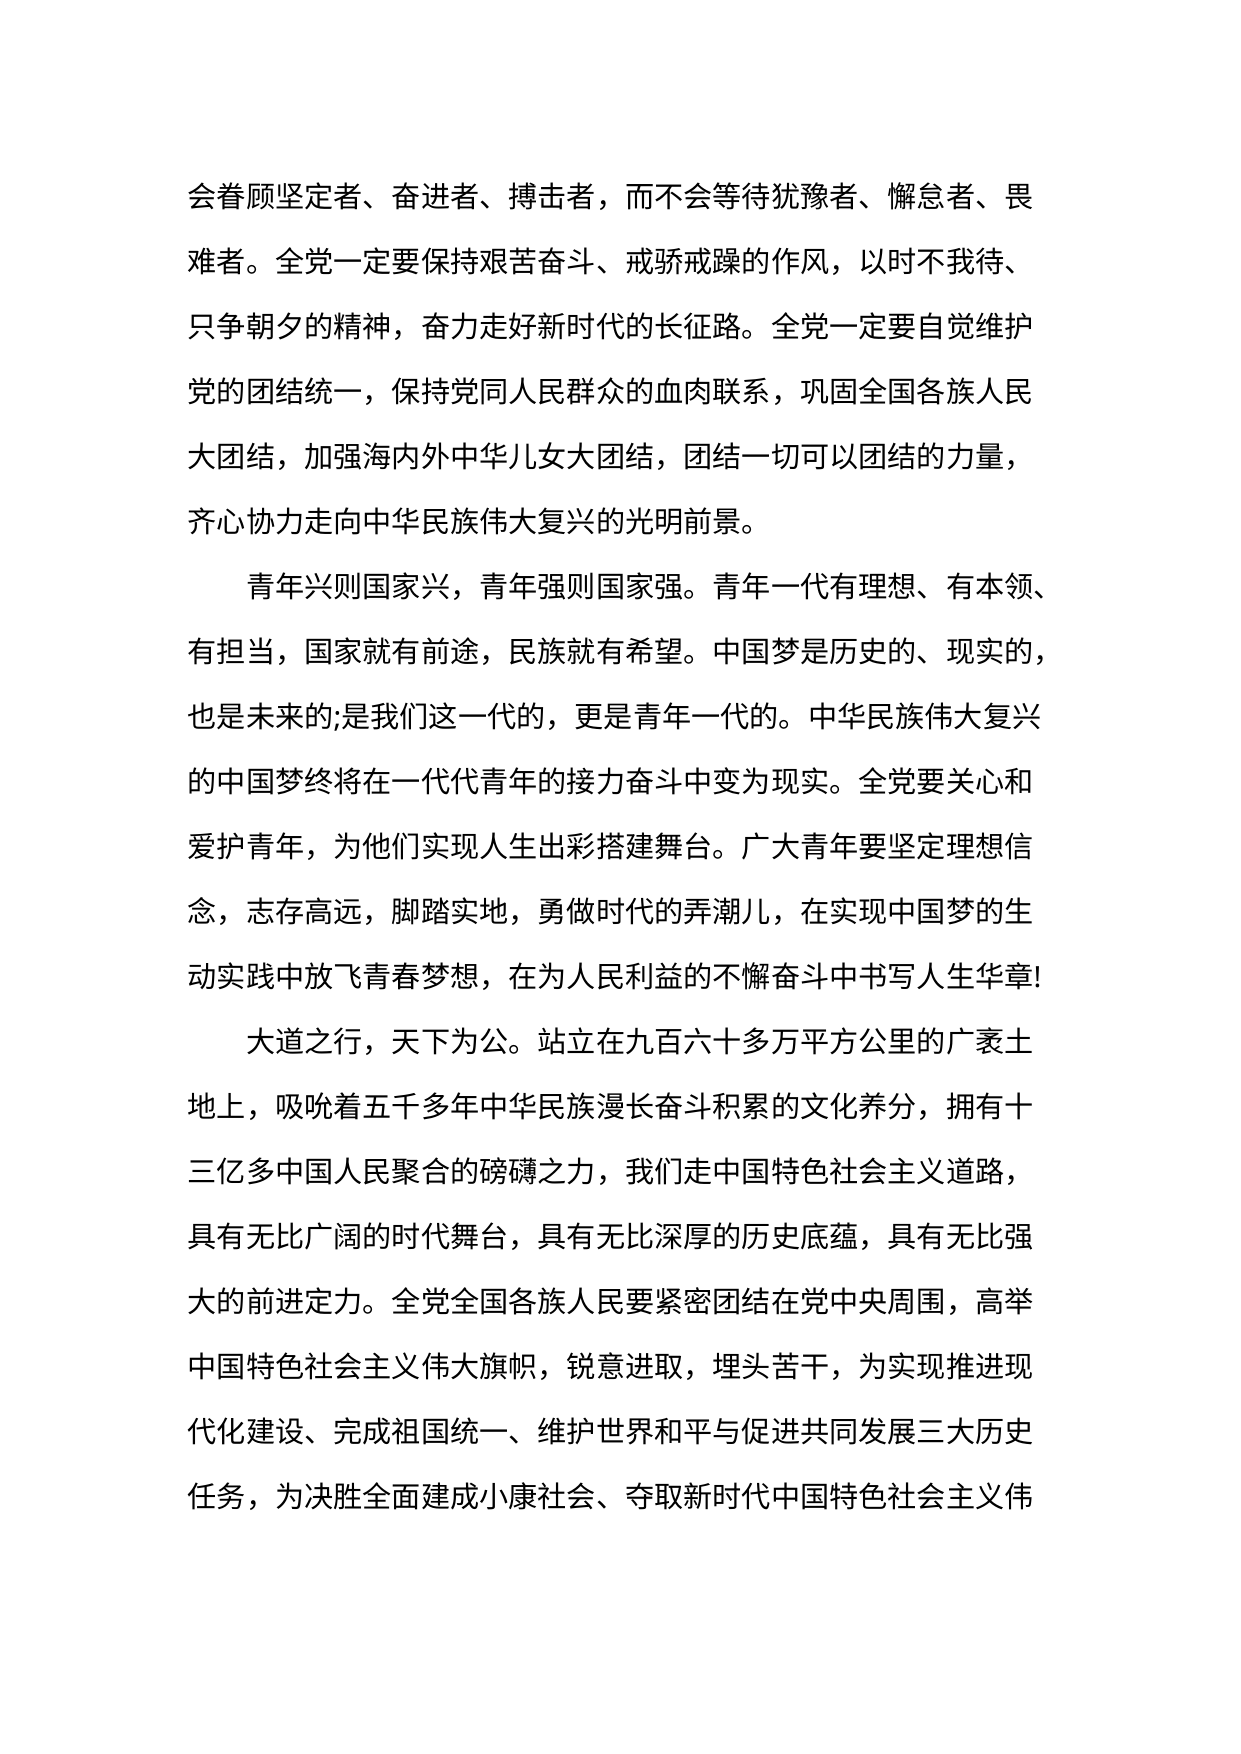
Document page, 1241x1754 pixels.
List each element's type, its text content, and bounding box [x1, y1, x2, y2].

text 青年兴则国家兴，青年强则国家强。青年一代有理想、有本领、有担当，国家就有前途，民族就有希望。中国梦是历史的、现实的，也是未来的;是我们这一代的，更是青年一代的。中华民族伟大复兴的中国梦终将在一代代青年的接力奋斗中变为现实。全党要关心和爱护青年，为他们实现人生出彩搭建舞台。广大青年要坚定理想信念，志存高远，脚踏实地，勇做时代的弄潮儿，在实现中国梦的生动实践中放飞青春梦想，在为人民利益的不懈奋斗中书写人生华章! [187, 552, 1053, 1007]
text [187, 162, 1053, 552]
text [187, 1007, 1053, 1527]
